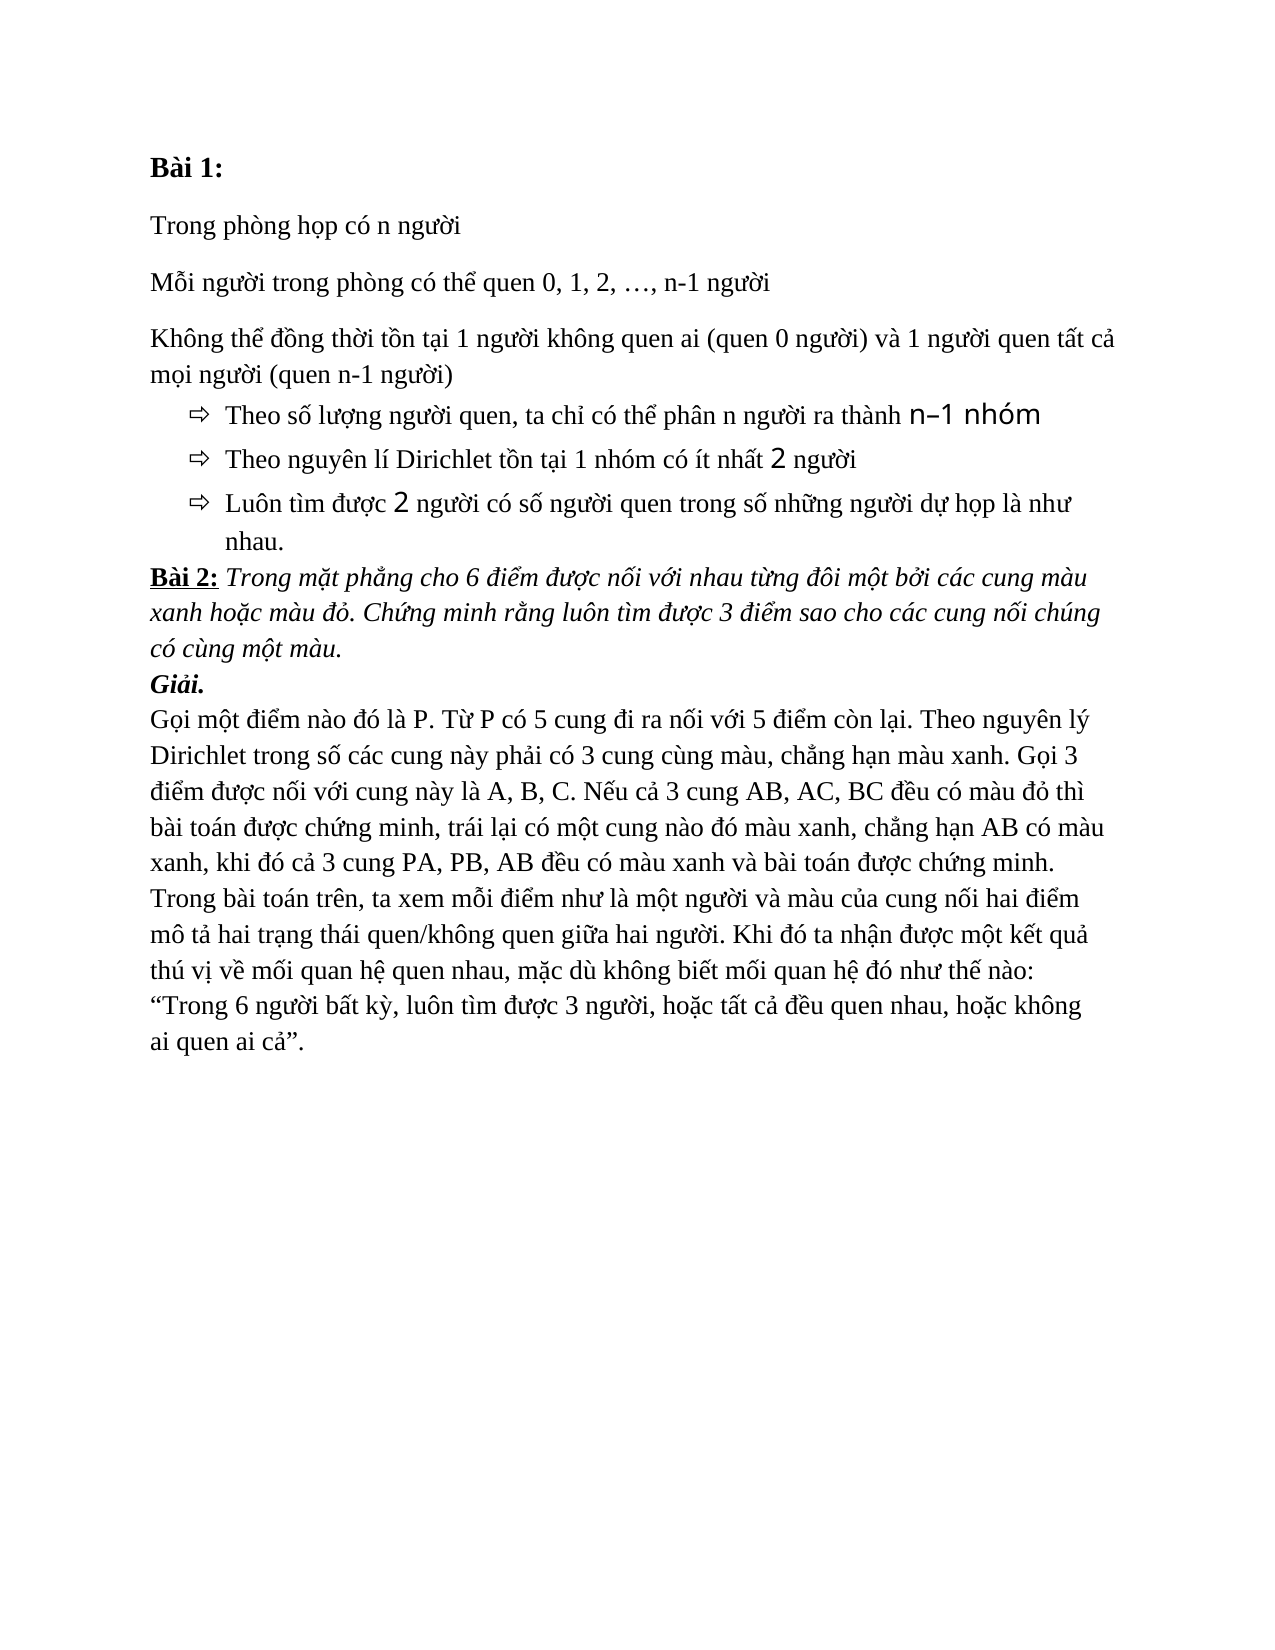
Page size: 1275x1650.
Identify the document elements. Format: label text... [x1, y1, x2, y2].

text Gọi một điểm nào đó là P. Từ P có 5 cung đi ra nối với 5 điểm còn lại. Theo nguyên lý [150, 704, 1125, 735]
text xanh, khi đó cả 3 cung PA, PB, AB đều có màu xanh và bài toán được chứng minh. [150, 847, 1125, 878]
text Trong bài toán trên, ta xem mỗi điểm như là một người và màu của cung nối hai điểm [150, 882, 1125, 913]
text Dirichlet trong số các cung này phải có 3 cung cùng màu, chẳng hạn màu xanh. Gọi 3 [150, 739, 1125, 771]
text Bài 1: [150, 150, 1125, 183]
text điểm được nối với cung này là A, B, C. Nếu cả 3 cung AB, AC, BC đều có màu đỏ thì [150, 775, 1125, 806]
text mô tả hai trạng thái quen/không quen giữa hai người. Khi đó ta nhận được một kết quả [150, 918, 1125, 949]
text “Trong 6 người bất kỳ, luôn tìm được 3 người, hoặc tất cả đều quen nhau, hoặc không [150, 989, 1125, 1021]
text thú vị về mối quan hệ quen nhau, mặc dù không biết mối quan hệ đó như thế nào: [150, 954, 1125, 985]
text Giải. [150, 668, 1125, 699]
text Trong phòng họp có n người [150, 209, 1125, 241]
list Theo số lượng người quen, ta chỉ có thể phân n người ra thành n–1 nhóm [187, 394, 1125, 432]
text ai quen ai cả”. [150, 1025, 1125, 1056]
text Mỗi người trong phòng có thể quen 0, 1, 2, …, n-1 người [150, 266, 1125, 297]
text Bài 2: Trong mặt phẳng cho 6 điểm được nối với nhau từng đôi một bởi các cung màu xanh hoặc màu đỏ. Chứng minh rằng luôn tìm được 3 điểm sao cho các cung nối chúng có cùng một màu. [150, 561, 1125, 663]
list Theo nguyên lí Dirichlet tồn tại 1 nhóm có ít nhất 2 người [187, 438, 1125, 476]
list Luôn tìm được 2 người có số người quen trong số những người dự họp là như nhau. [187, 482, 1125, 556]
text Không thể đồng thời tồn tại 1 người không quen ai (quen 0 người) và 1 người quen tất cả mọi người (quen n-1 người) [150, 322, 1125, 389]
text bài toán được chứng minh, trái lại có một cung nào đó màu xanh, chẳng hạn AB có màu [150, 811, 1125, 842]
